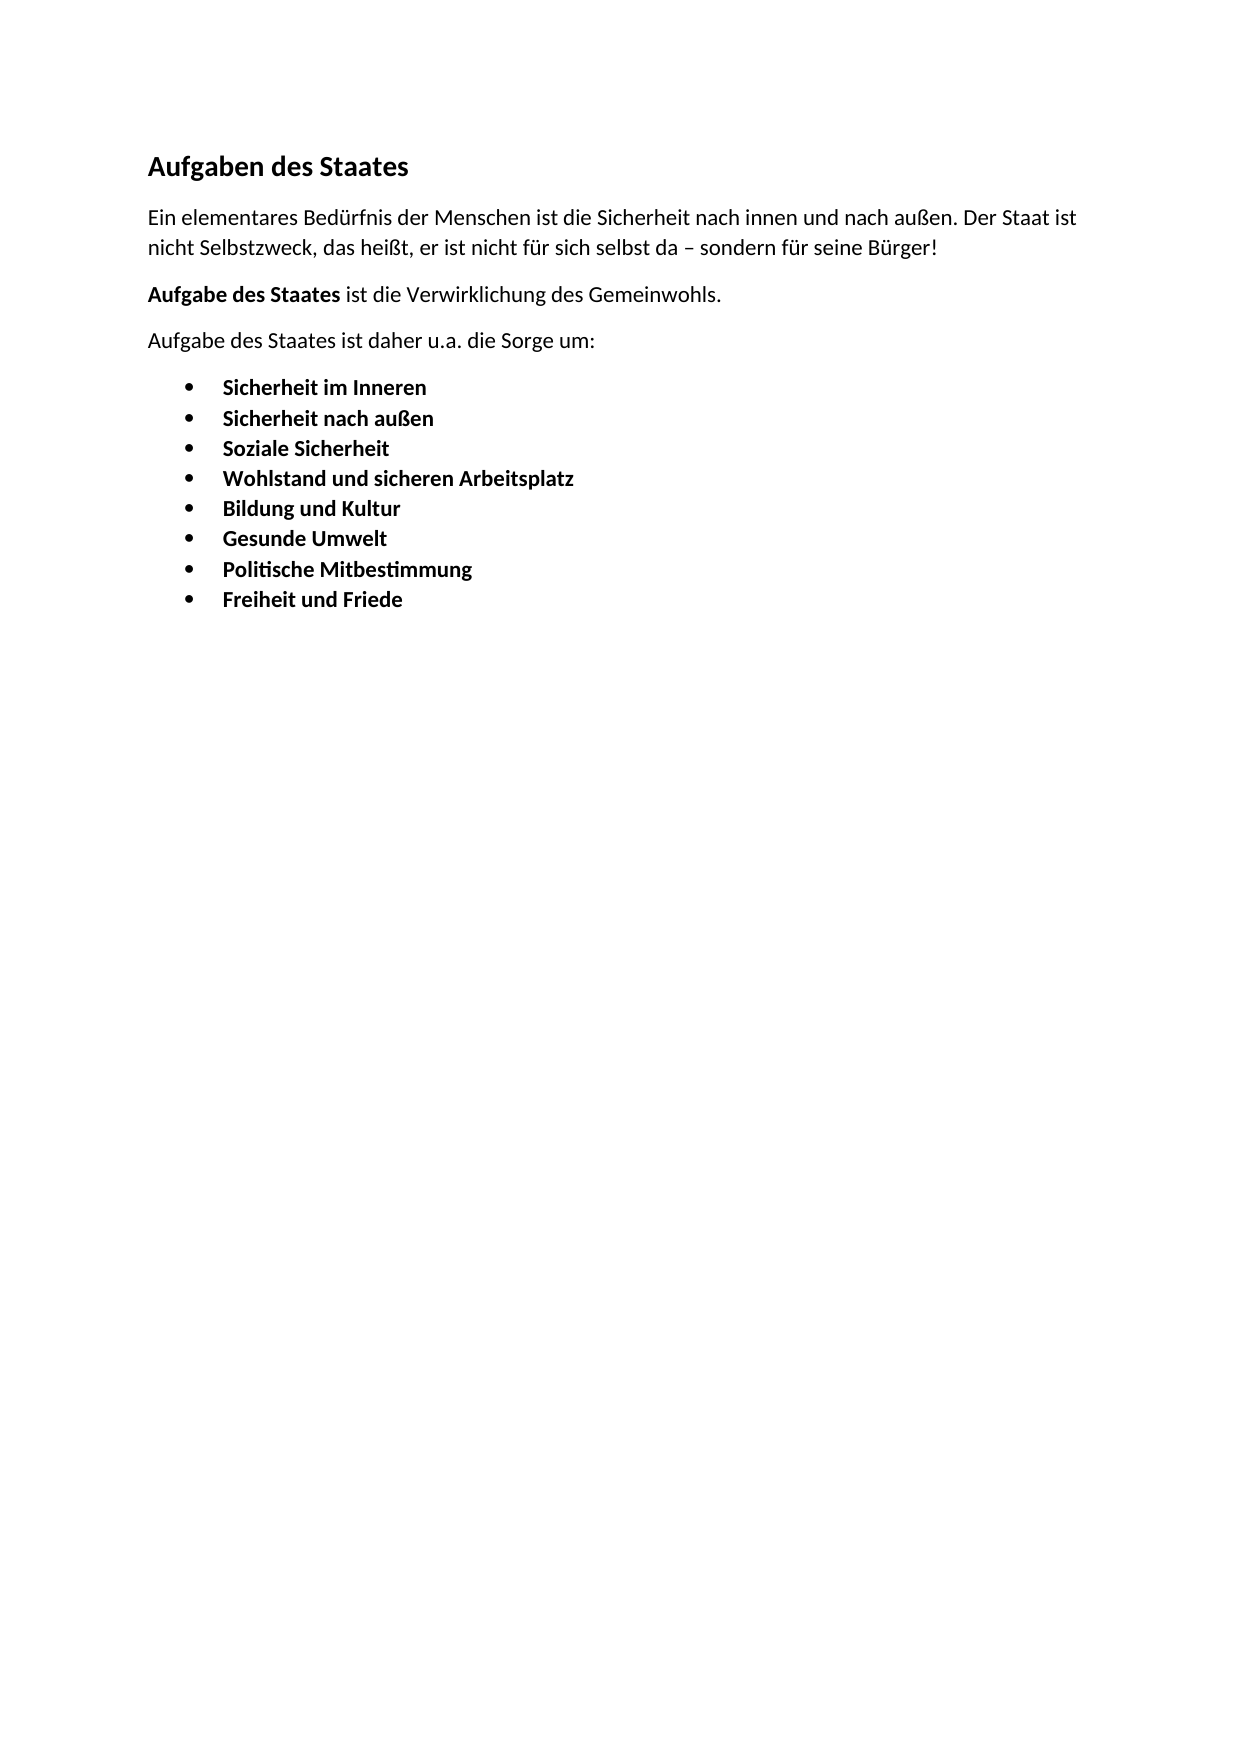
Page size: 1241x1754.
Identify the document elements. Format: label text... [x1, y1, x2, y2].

list Freiheit und Friede [185, 585, 1093, 613]
list Sicherheit im Inneren [185, 373, 1093, 402]
list Gesunde Umwelt [185, 524, 1093, 553]
list Wohlstand und sicheren Arbeitsplatz [185, 464, 1093, 492]
text Aufgabe des Staates ist die Verwirklichung des Gemeinwohls. [148, 280, 1093, 308]
list Sicherheit nach außen [185, 404, 1093, 432]
list Politische Mitbestimmung [185, 555, 1093, 583]
text Aufgaben des Staates [148, 148, 1093, 183]
list Bildung und Kultur [185, 494, 1093, 522]
list Soziale Sicherheit [185, 434, 1093, 462]
text Aufgabe des Staates ist daher u.a. die Sorge um: [148, 327, 1093, 355]
text Ein elementares Bedürfnis der Menschen ist die Sicherheit nach innen und nach außen. Der Staat ist nicht Selbstzweck, das heißt, er ist nicht für sich selbst da – sondern für seine Bürger! [148, 203, 1093, 261]
